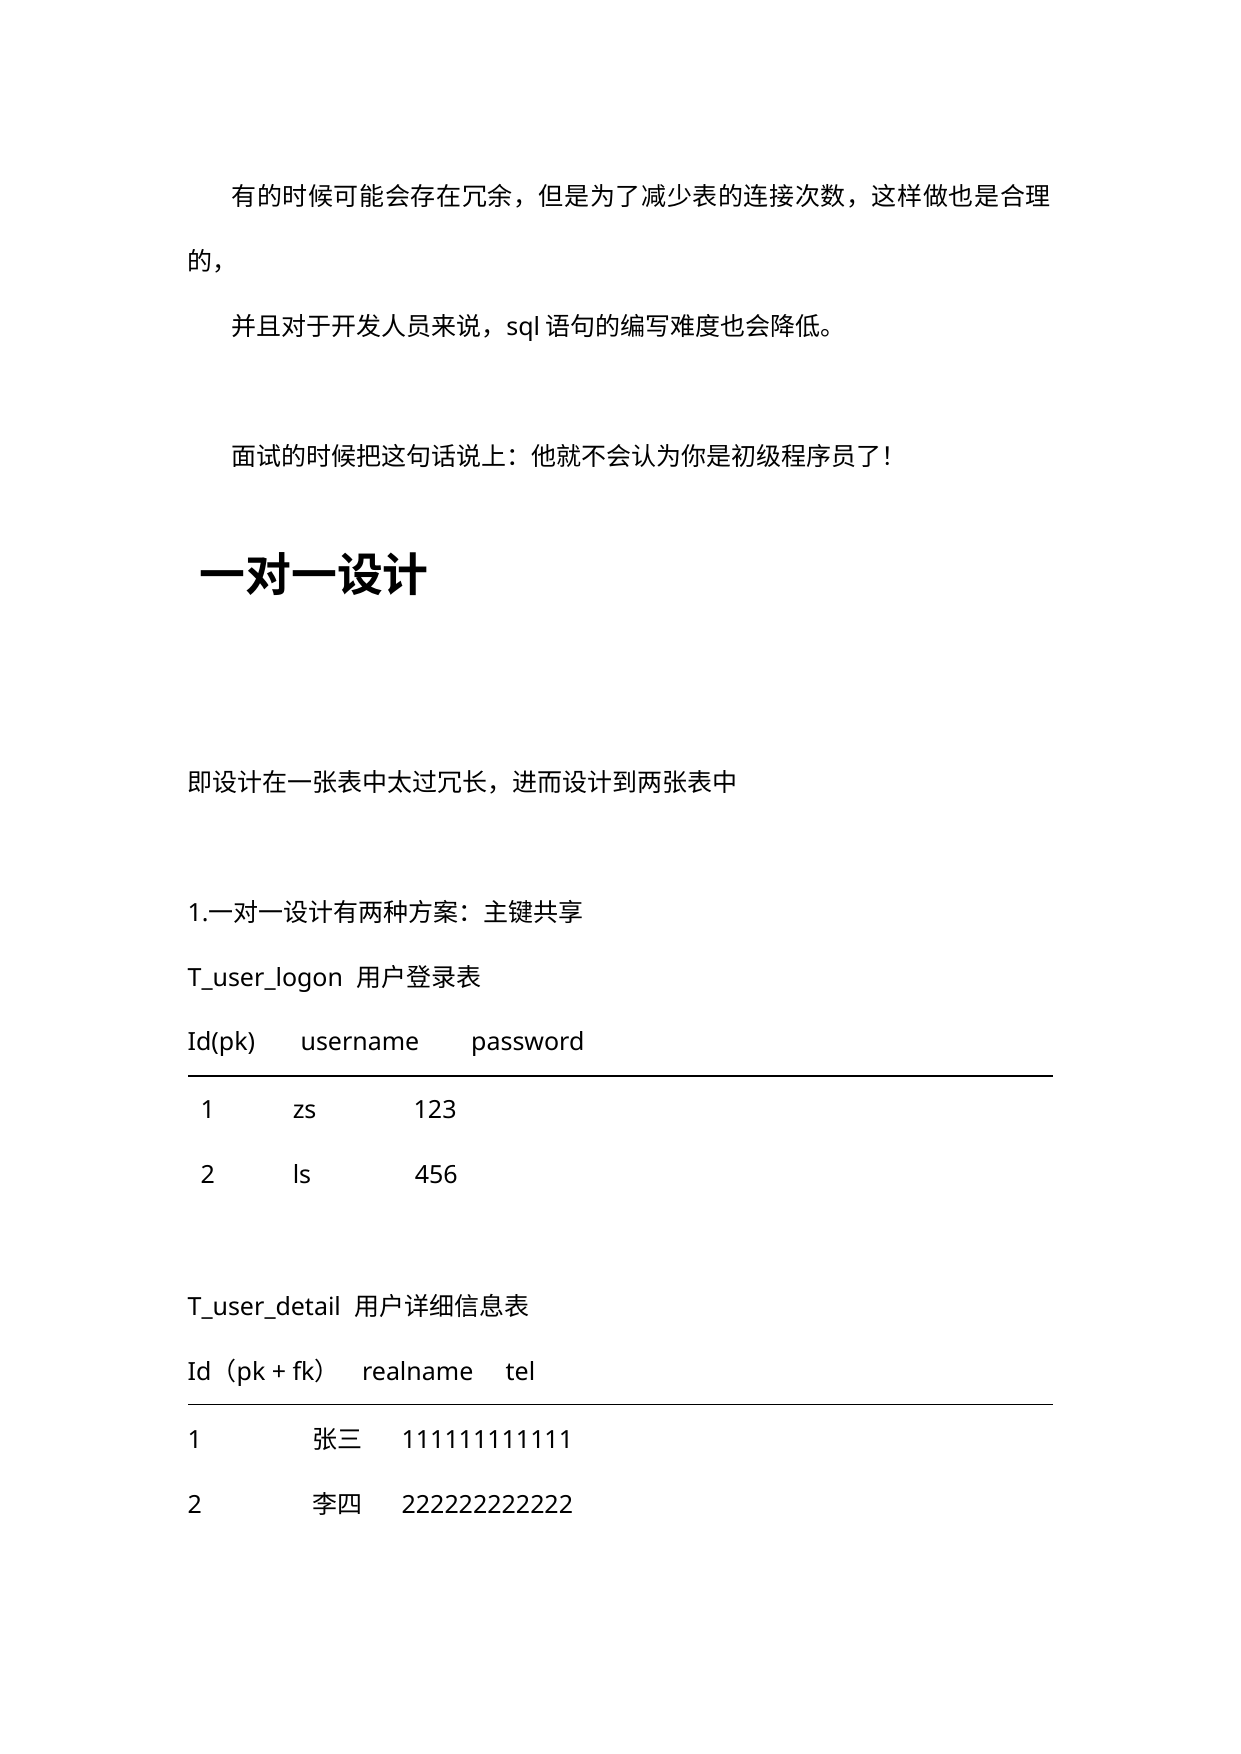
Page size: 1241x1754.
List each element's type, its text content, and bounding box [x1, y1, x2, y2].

text 1 zs 123 [187, 1077, 1053, 1142]
text 并且对于开发人员来说，sql语句的编写难度也会降低。 [187, 292, 1053, 357]
text 有的时候可能会存在冗余，但是为了减少表的连接次数，这样做也是合理的， [187, 162, 1053, 292]
text 1.一对一设计有两种方案：主键共享 [187, 878, 1053, 943]
text Id(pk) username password [187, 1008, 1053, 1077]
text 2 李四 222222222222 [187, 1470, 1053, 1535]
text T_user_logon 用户登录表 [187, 943, 1053, 1008]
text T_user_detail 用户详细信息表 [187, 1272, 1053, 1337]
text 1 张三 111111111111 [187, 1405, 1053, 1470]
text Id（pk + fk） realname tel [187, 1337, 1053, 1405]
text 面试的时候把这句话说上：他就不会认为你是初级程序员了！ [187, 422, 1053, 487]
text 2 ls 456 [187, 1142, 1053, 1207]
subtitle 一对一设计 [187, 522, 1053, 620]
text 即设计在一张表中太过冗长，进而设计到两张表中 [187, 748, 1053, 813]
